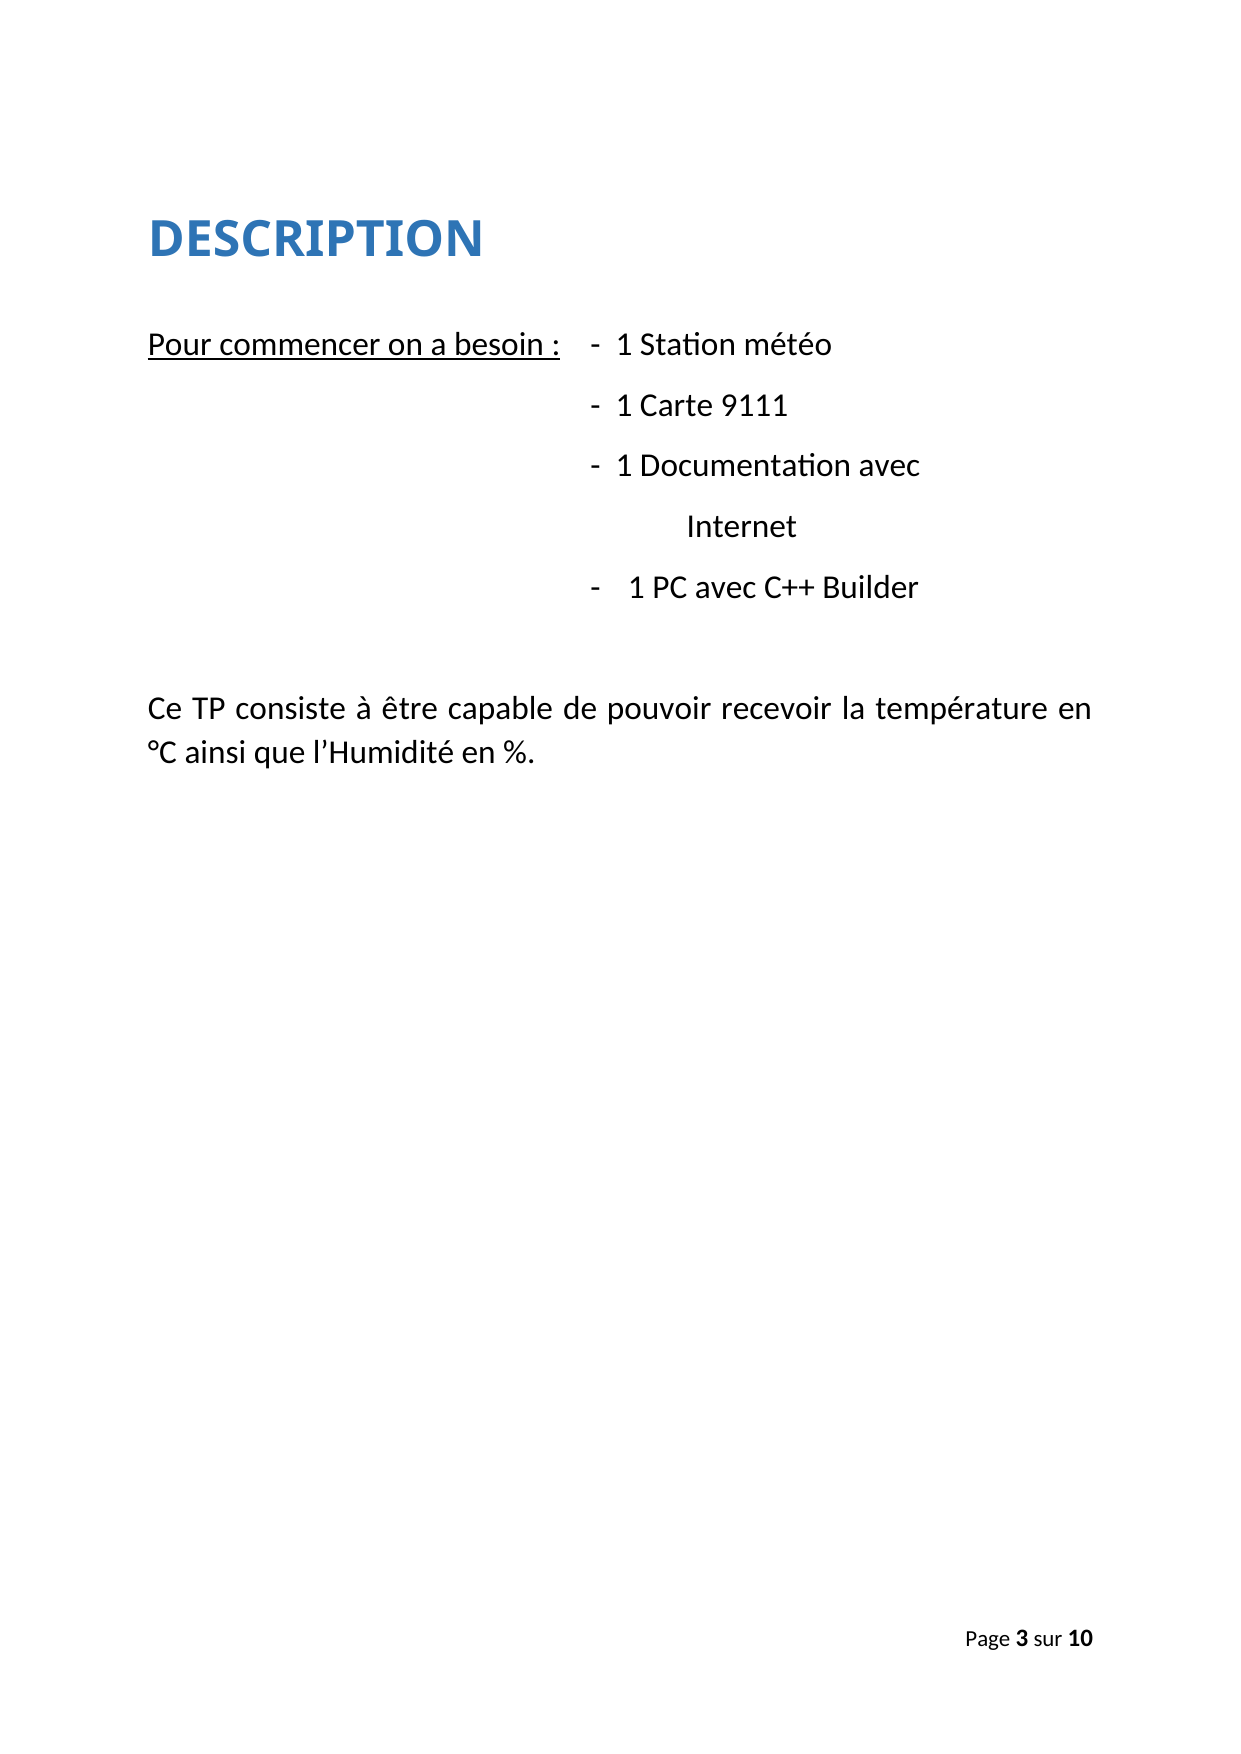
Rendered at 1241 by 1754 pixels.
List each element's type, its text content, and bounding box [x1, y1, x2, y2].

text - 1 Carte 9111 [148, 384, 1093, 424]
text - 1 Documentation avec [148, 444, 1093, 485]
text Ce TP consiste à être capable de pouvoir recevoir la température en °C ainsi que l’Humidité en %. [148, 687, 1093, 772]
text Pour commencer on a besoin : - 1 Station météo [148, 323, 1093, 364]
text Internet [148, 505, 1093, 546]
subtitle DESCRIPTION [148, 203, 1093, 271]
list 1 PC avec C++ Builder [590, 566, 1093, 606]
